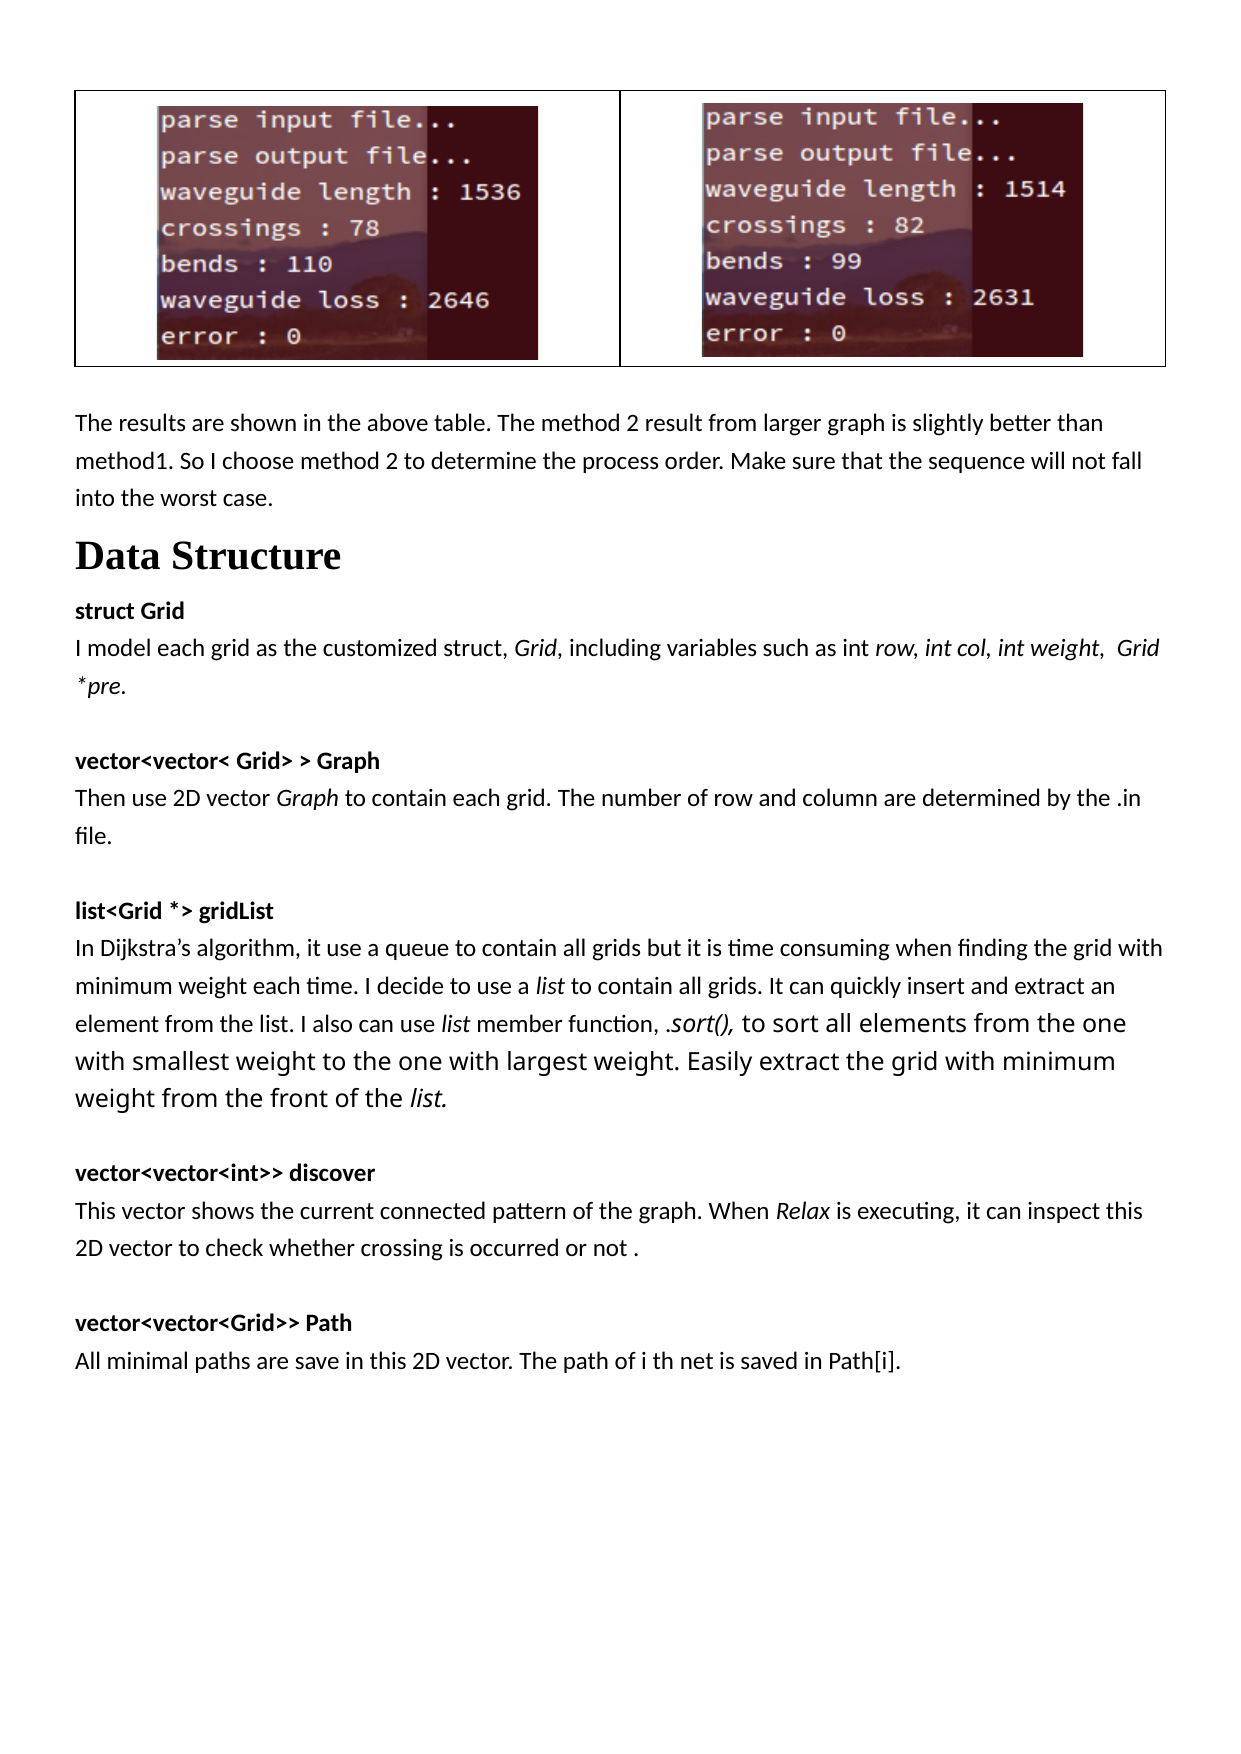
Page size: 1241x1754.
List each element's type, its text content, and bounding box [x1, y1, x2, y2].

picture [701, 103, 1084, 357]
table_cell [76, 91, 619, 366]
text vector<vector<Grid>> Path [75, 1304, 1165, 1342]
table_cell [621, 91, 1165, 366]
text I model each grid as the customized struct, Grid, including variables such as int row, int col, int weight, Grid *pre. [75, 629, 1165, 704]
text All minimal paths are save in this 2D vector. The path of i th net is saved in Path[i]. [75, 1342, 1165, 1379]
picture [156, 106, 539, 360]
text In Dijkstra’s algorithm, it use a queue to contain all grids but it is time consuming when finding the grid with minimum weight each time. I decide to use a list to contain all grids. It can quickly insert and extract an element from the list. I also can use list member function, .sort(), to sort all elements from the one with smallest weight to the one with largest weight. Easily extract the grid with minimum weight from the front of the list. [75, 929, 1165, 1117]
text vector<vector<int>> discover [75, 1154, 1165, 1192]
text struct Grid [75, 592, 1165, 629]
text vector<vector< Grid> > Graph [75, 742, 1165, 779]
text Data Structure [75, 517, 1165, 592]
text list<Grid *> gridList [75, 892, 1165, 929]
text This vector shows the current connected pattern of the graph. When Relax is executing, it can inspect this 2D vector to check whether crossing is occurred or not . [75, 1192, 1165, 1267]
text Then use 2D vector Graph to contain each grid. The number of row and column are determined by the .in file. [75, 779, 1165, 854]
text The results are shown in the above table. The method 2 result from larger graph is slightly better than method1. So I choose method 2 to determine the process order. Make sure that the sequence will not fall into the worst case. [75, 404, 1165, 517]
